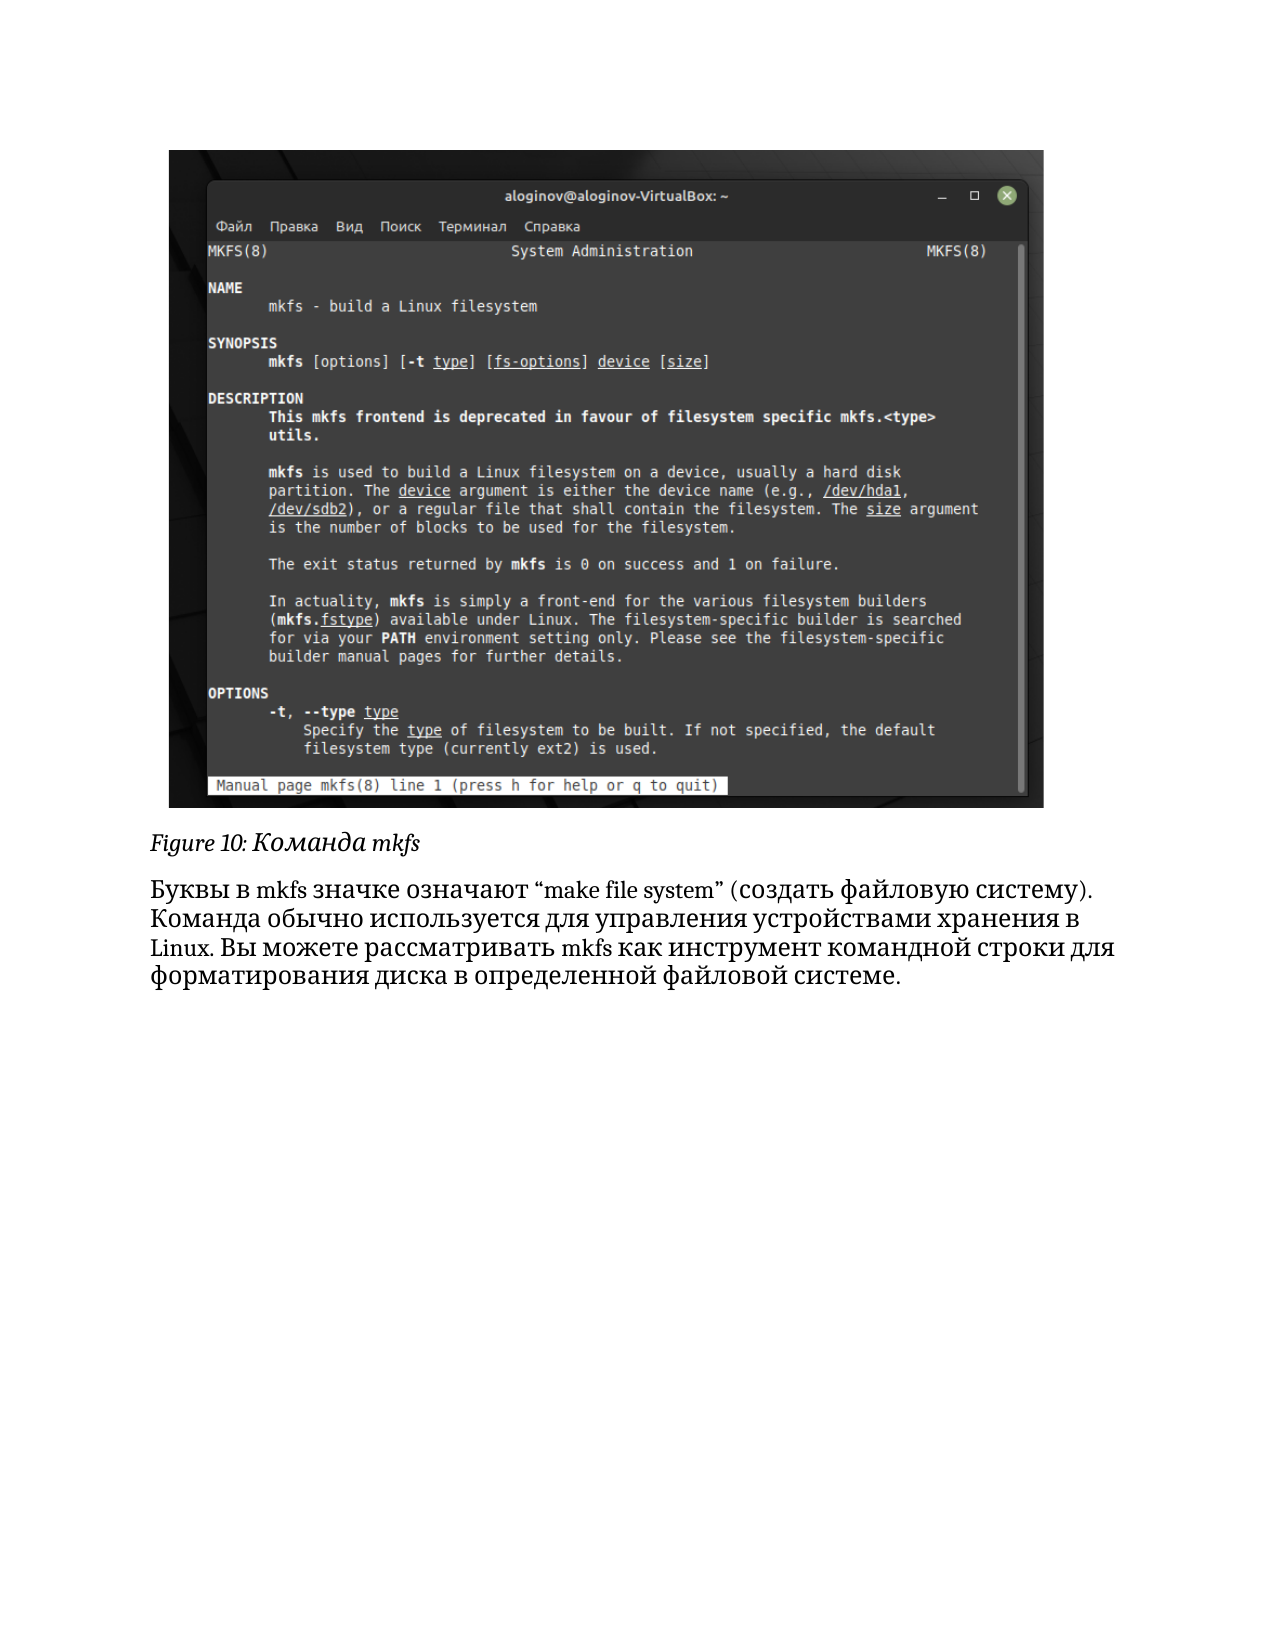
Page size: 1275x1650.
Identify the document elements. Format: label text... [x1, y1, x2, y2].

picture [168, 150, 1044, 808]
text Figure 10: Команда mkfs [150, 828, 1125, 857]
text Буквы в mkfs значке означают “make file system” (создать файловую систему). Команда обычно используется для управления устройствами хранения в Linux. Вы можете рассматривать mkfs как инструмент командной строки для форматирования диска в определенной файловой системе. [150, 876, 1125, 991]
